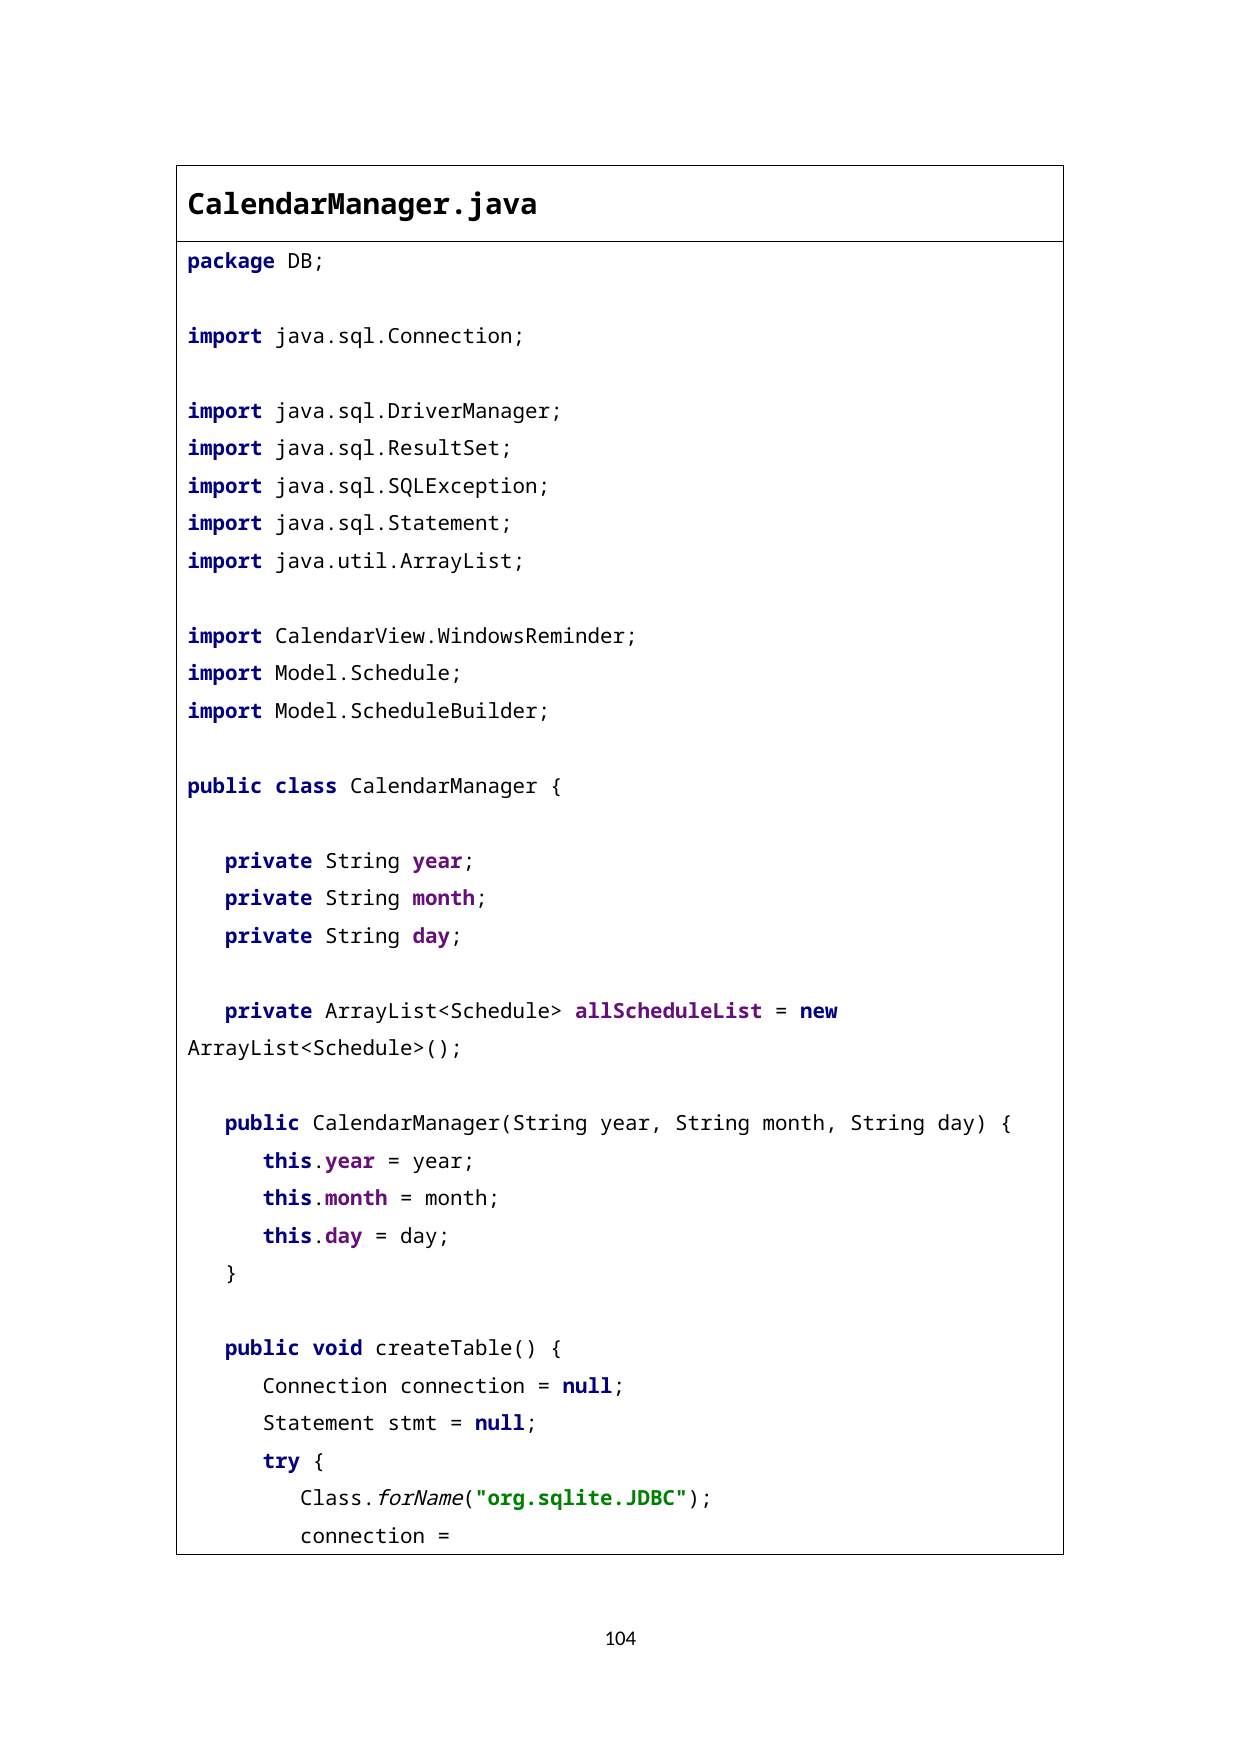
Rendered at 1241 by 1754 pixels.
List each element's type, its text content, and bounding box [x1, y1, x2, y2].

table_header CalendarManager.java [177, 166, 1063, 241]
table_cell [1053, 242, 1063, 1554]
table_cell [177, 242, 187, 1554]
